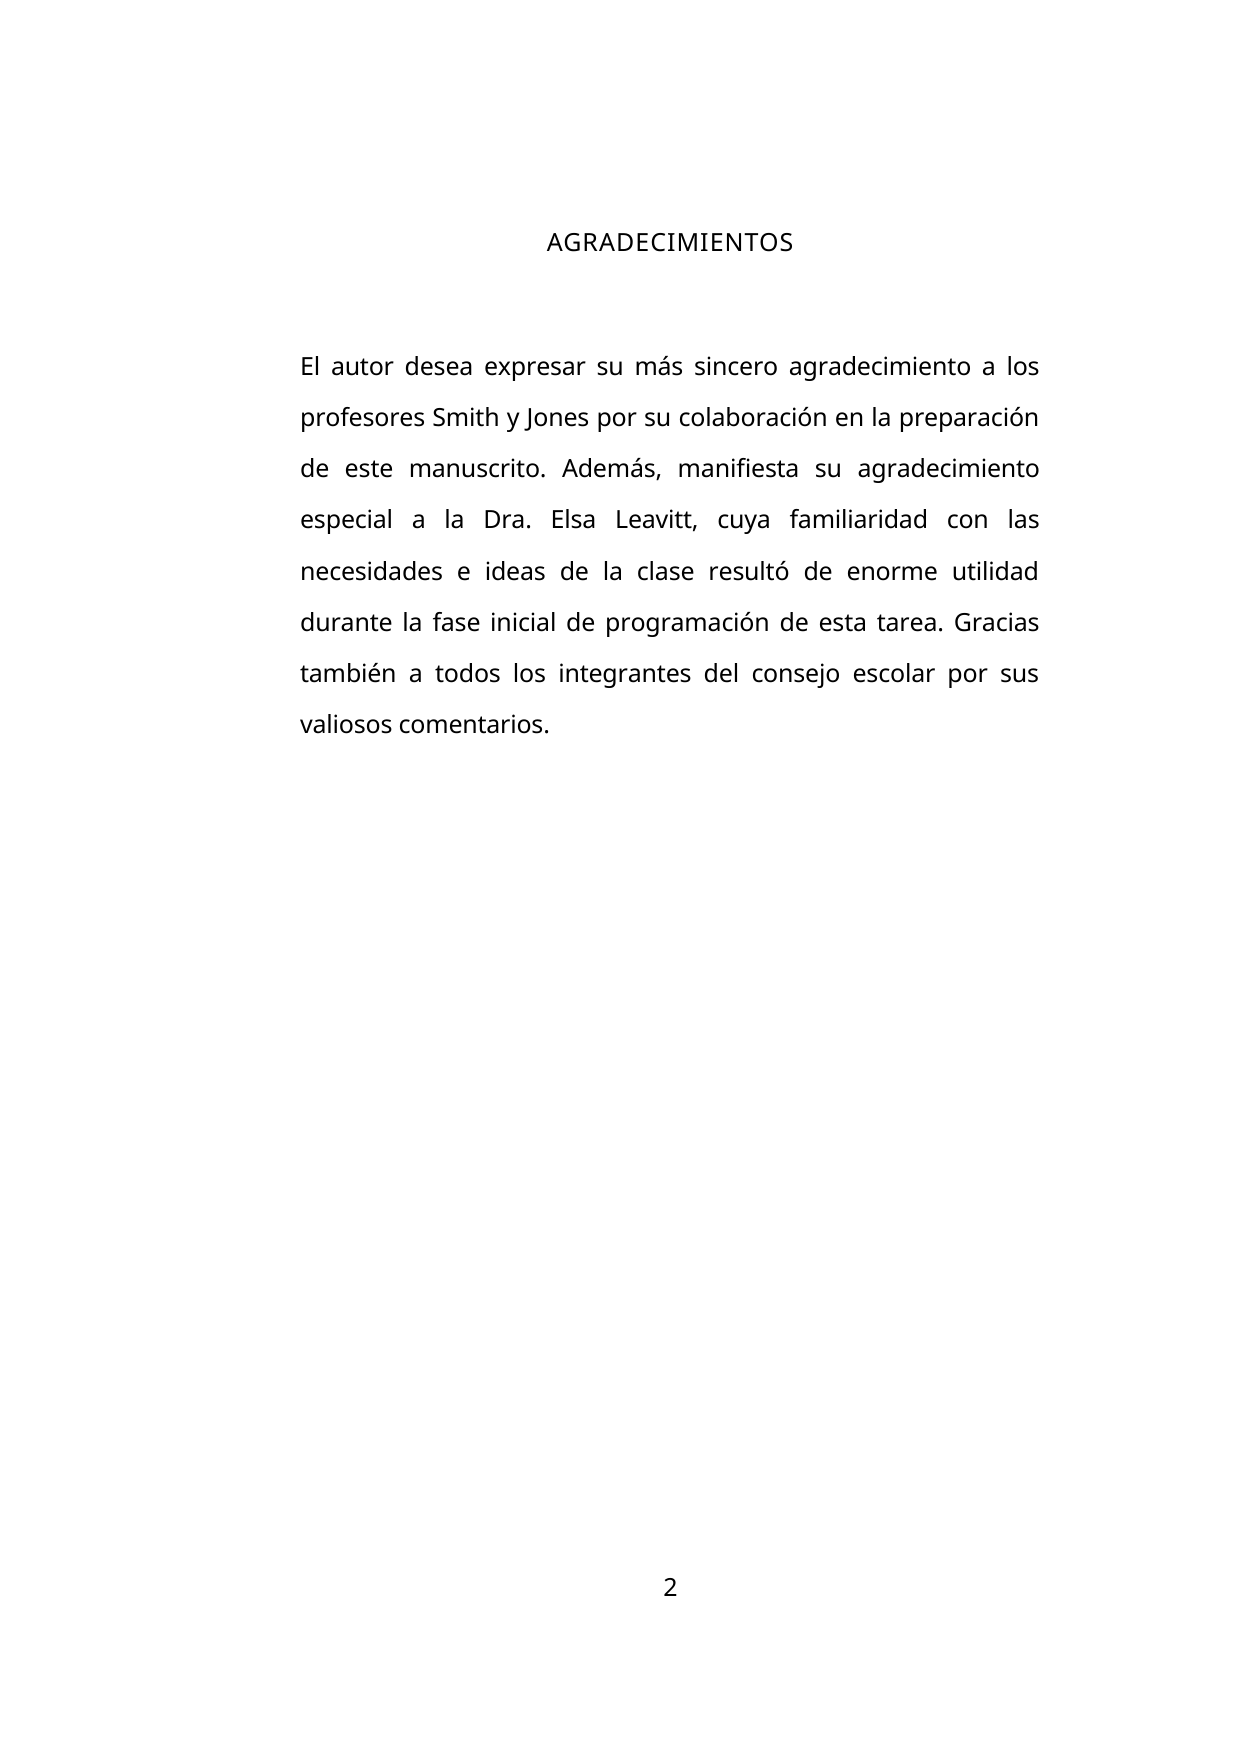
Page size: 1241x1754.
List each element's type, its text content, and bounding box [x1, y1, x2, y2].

text El autor desea expresar su más sincero agradecimiento a los profesores Smith y Jones por su colaboración en la preparación de este manuscrito. Además, manifiesta su agradecimiento especial a la Dra. Elsa Leavitt, cuya familiaridad con las necesidades e ideas de la clase resultó de enorme utilidad durante la fase inicial de programación de esta tarea. Gracias también a todos los integrantes del consejo escolar por sus valiosos comentarios. [300, 349, 1040, 740]
subtitle Agradecimientos [300, 225, 1040, 259]
